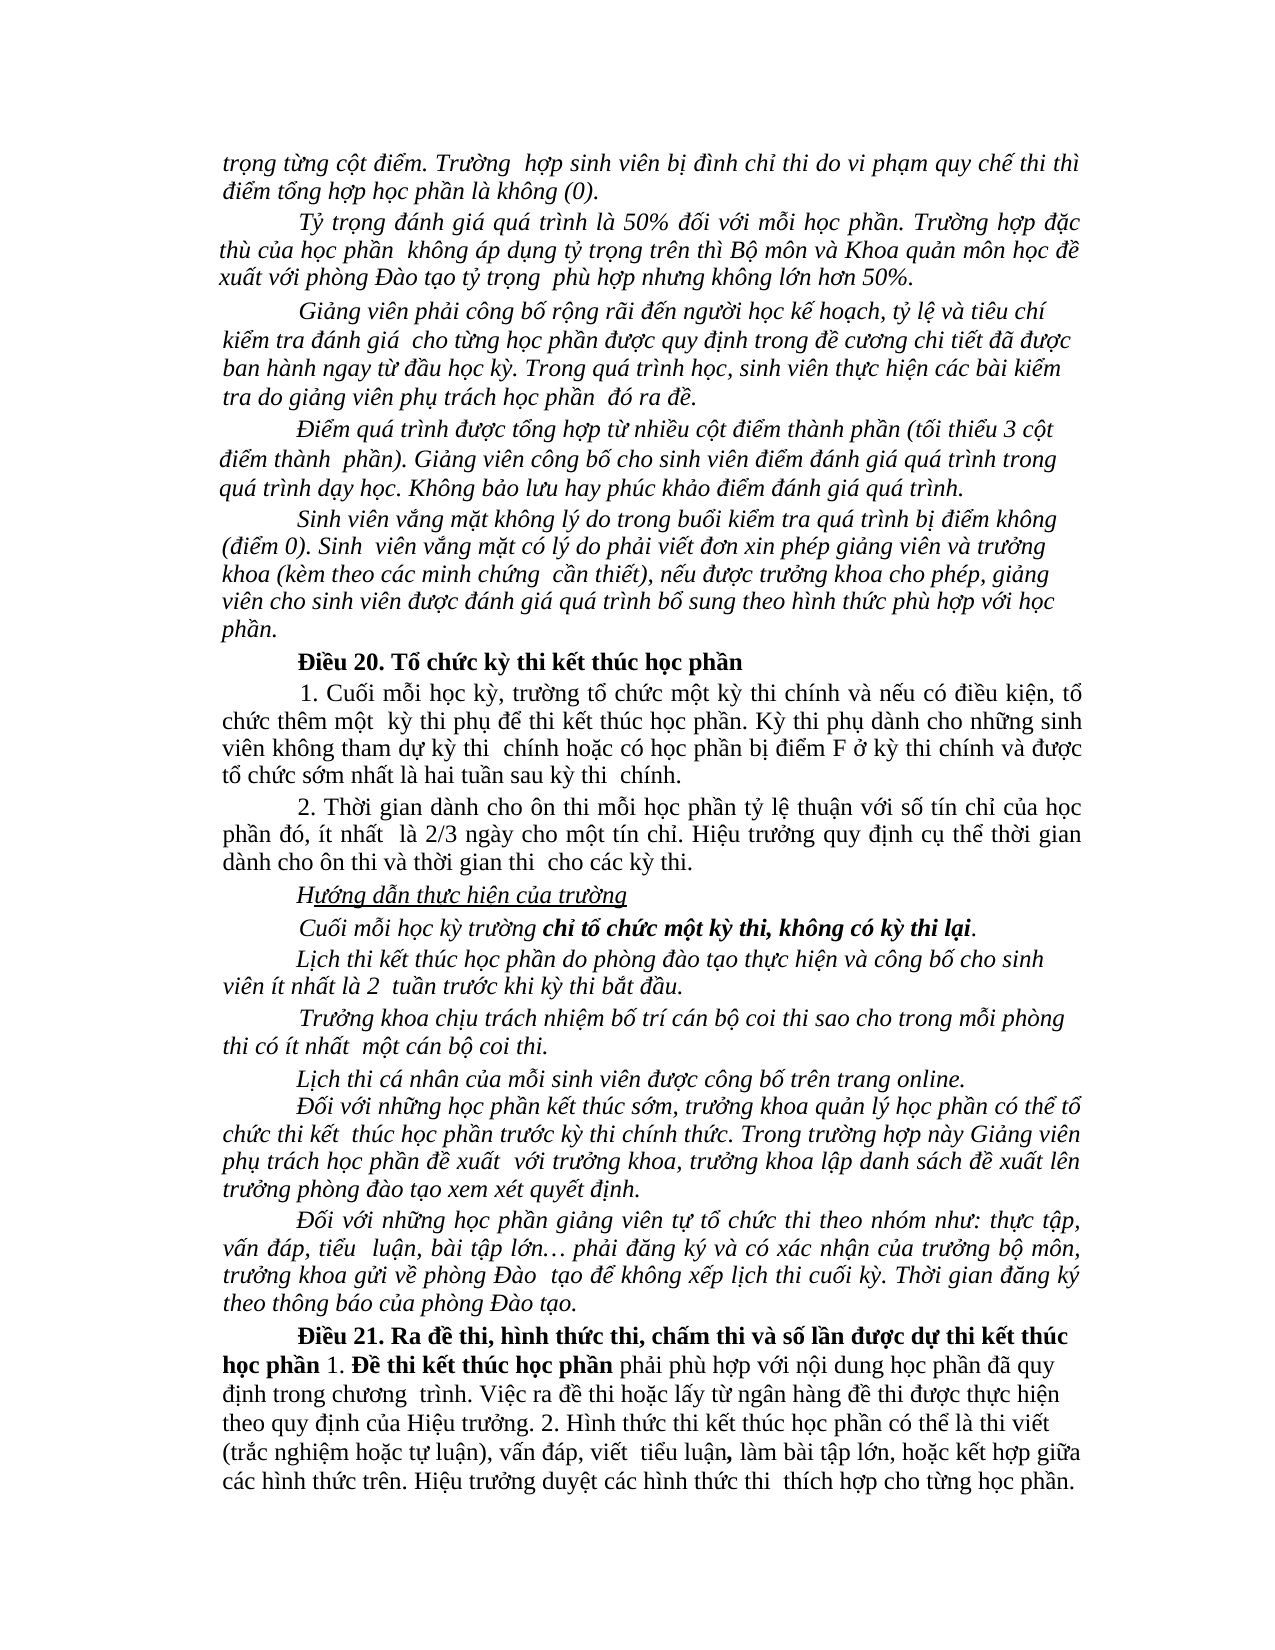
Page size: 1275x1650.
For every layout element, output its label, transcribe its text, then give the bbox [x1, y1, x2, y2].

text Hướng dẫn thực hiện của trường [296, 880, 1125, 909]
text Điểm quá trình được tổng hợp từ nhiều cột điểm thành phần (tối thiểu 3 cột điểm thành phần). Giảng viên công bố cho sinh viên điểm đánh giá quá trình trong quá trình dạy học. Không bảo lưu hay phúc khảo điểm đánh giá quá trình. [219, 414, 1084, 502]
text Đối với những học phần kết thúc sớm, trưởng khoa quản lý học phần có thể tổ chức thi kết thúc học phần trước kỳ thi chính thức. Trong trường hợp này Giảng viên phụ trách học phần đề xuất với trưởng khoa, trưởng khoa lập danh sách đề xuất lên trưởng phòng đào tạo xem xét quyết định. [222, 1093, 1084, 1202]
text Lịch thi cá nhân của mỗi sinh viên được công bố trên trang online. [296, 1064, 1125, 1093]
text 1. Cuối mỗi học kỳ, trường tổ chức một kỳ thi chính và nếu có điều kiện, tổ chức thêm một kỳ thi phụ để thi kết thúc học phần. Kỳ thi phụ dành cho những sinh viên không tham dự kỳ thi chính hoặc có học phần bị điểm F ở kỳ thi chính và được tổ chức sớm nhất là hai tuần sau kỳ thi chính. [222, 680, 1084, 789]
text Đối với những học phần giảng viên tự tổ chức thi theo nhóm như: thực tập, vấn đáp, tiểu luận, bài tập lớn… phải đăng ký và có xác nhận của trưởng bộ môn, trưởng khoa gửi về phòng Đào tạo để không xếp lịch thi cuối kỳ. Thời gian đăng ký theo thông báo của phòng Đào tạo. [223, 1207, 1084, 1317]
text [222, 150, 1084, 205]
text Tỷ trọng đánh giá quá trình là 50% đối với mỗi học phần. Trường hợp đặc thù của học phần không áp dụng tỷ trọng trên thì Bộ môn và Khoa quản môn học đề xuất với phòng Đào tạo tỷ trọng phù hợp nhưng không lớn hơn 50%. [219, 209, 1084, 291]
text Điều 21. Ra đề thi, hình thức thi, chấm thi và số lần được dự thi kết thúc học phần 1. Đề thi kết thúc học phần phải phù hợp với nội dung học phần đã quy định trong chương trình. Việc ra đề thi hoặc lấy từ ngân hàng đề thi được thực hiện theo quy định của Hiệu trưởng. 2. Hình thức thi kết thúc học phần có thể là thi viết (trắc nghiệm hoặc tự luận), vấn đáp, viết tiểu luận, làm bài tập lớn, hoặc kết hợp giữa các hình thức trên. Hiệu trưởng duyệt các hình thức thi thích hợp cho từng học phần. [222, 1321, 1084, 1495]
text 2. Thời gian dành cho ôn thi mỗi học phần tỷ lệ thuận với số tín chỉ của học phần đó, ít nhất là 2/3 ngày cho một tín chỉ. Hiệu trưởng quy định cụ thể thời gian dành cho ôn thi và thời gian thi cho các kỳ thi. [222, 793, 1084, 876]
text Sinh viên vắng mặt không lý do trong buổi kiểm tra quá trình bị điểm không (điểm 0). Sinh viên vắng mặt có lý do phải viết đơn xin phép giảng viên và trưởng khoa (kèm theo các minh chứng cần thiết), nếu được trưởng khoa cho phép, giảng viên cho sinh viên được đánh giá quá trình bổ sung theo hình thức phù hợp với học phần. [222, 506, 1084, 642]
text Cuối mỗi học kỳ trường chỉ tổ chức một kỳ thi, không có kỳ thi lại. [298, 913, 1125, 942]
text Lịch thi kết thúc học phần do phòng đào tạo thực hiện và công bố cho sinh viên ít nhất là 2 tuần trước khi kỳ thi bắt đầu. [223, 945, 1084, 999]
text Giảng viên phải công bố rộng rãi đến người học kế hoạch, tỷ lệ và tiêu chí kiểm tra đánh giá cho từng học phần được quy định trong đề cương chi tiết đã được ban hành ngay từ đầu học kỳ. Trong quá trình học, sinh viên thực hiện các bài kiểm tra do giảng viên phụ trách học phần đó ra đề. [222, 296, 1084, 411]
text Điều 20. Tổ chức kỳ thi kết thúc học phần [297, 647, 1125, 676]
text Trưởng khoa chịu trách nhiệm bố trí cán bộ coi thi sao cho trong mỗi phòng thi có ít nhất một cán bộ coi thi. [222, 1004, 1084, 1059]
